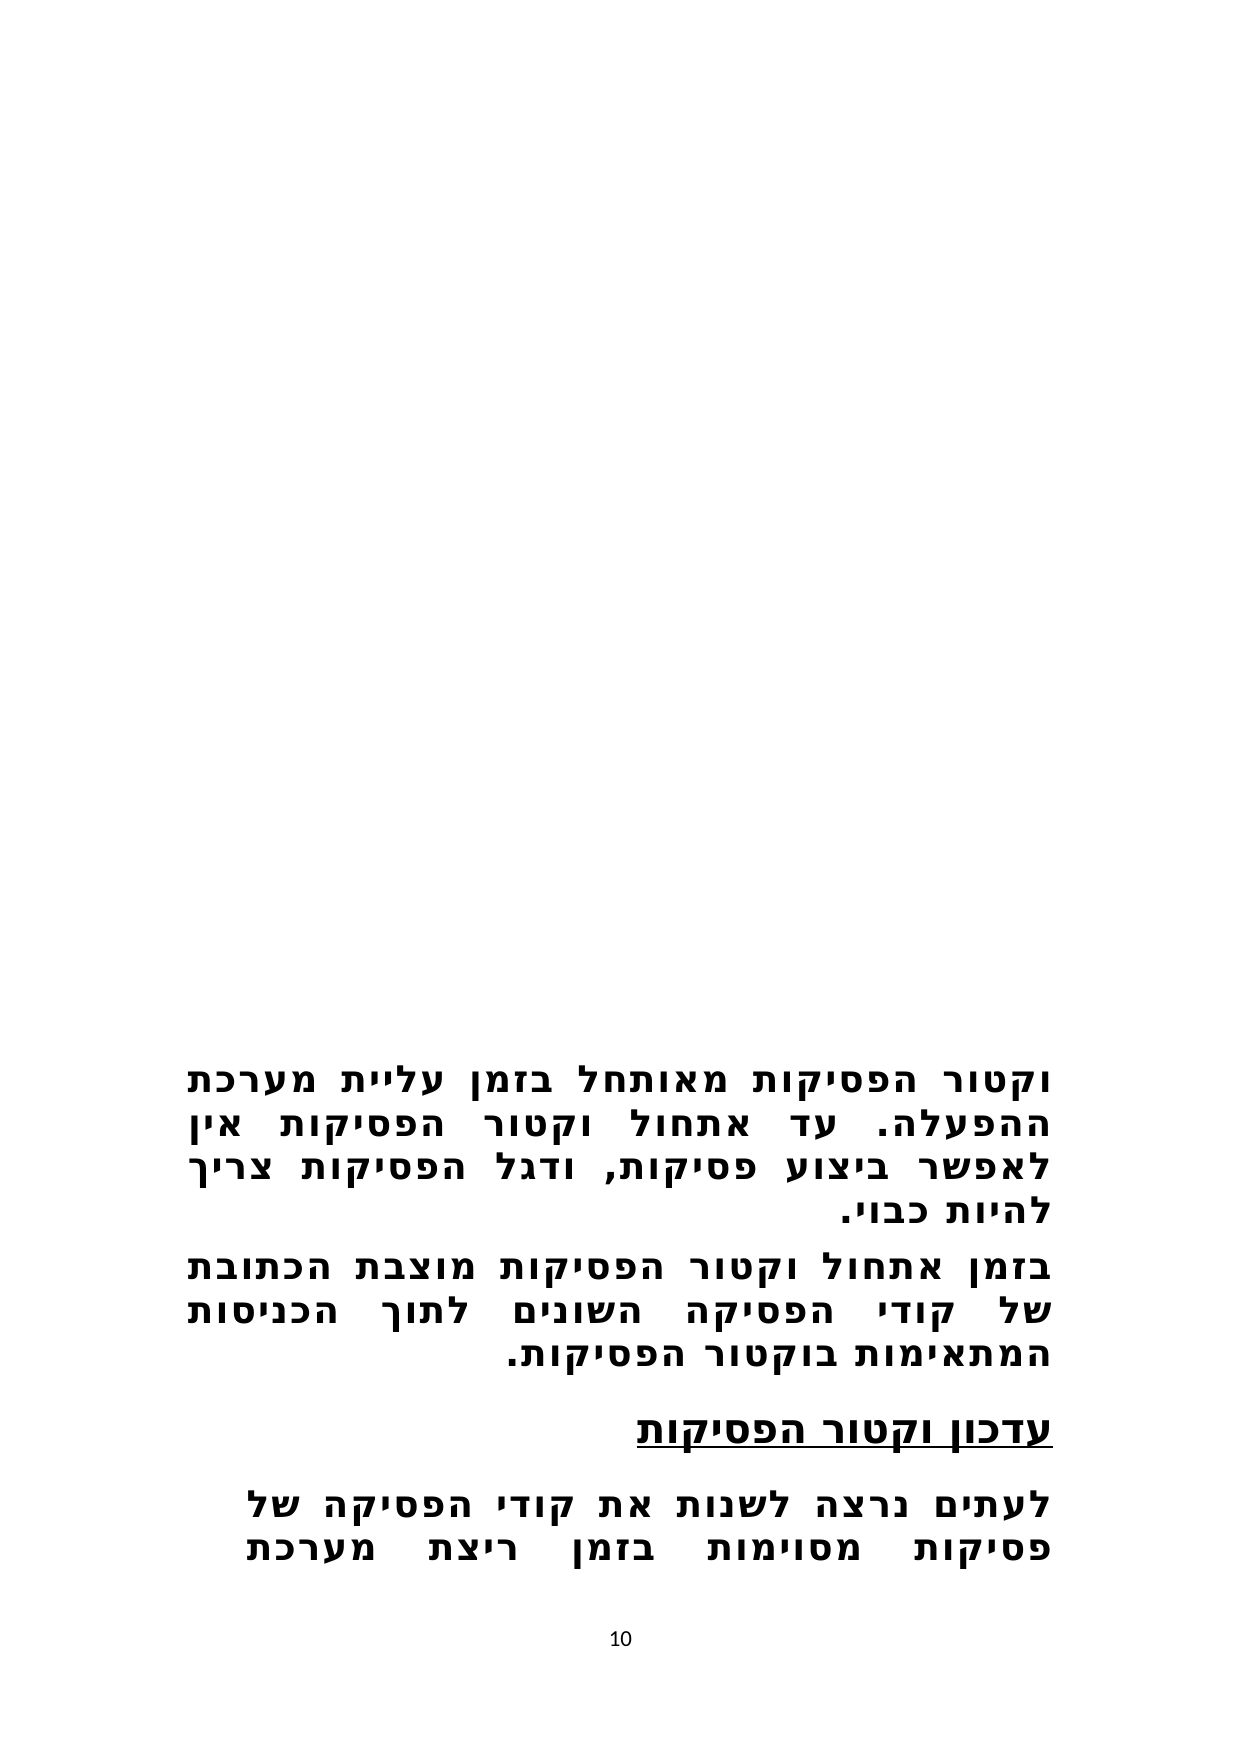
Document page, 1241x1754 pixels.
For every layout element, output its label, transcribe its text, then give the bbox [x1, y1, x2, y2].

text וקטור הפסיקות מאותחל בזמן עליית מערכת ההפעלה. עד אתחול וקטור הפסיקות אין לאפשר ביצוע פסיקות, ודגל הפסיקות צריך להיות כבוי. [187, 1057, 1053, 1232]
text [247, 1482, 1053, 1570]
subtitle עדכון וקטור הפסיקות [187, 1405, 1053, 1453]
text בזמן אתחול וקטור הפסיקות מוצבת הכתובת של קודי הפסיקה השונים לתוך הכניסות המתאימות בוקטור הפסיקות. [187, 1244, 1053, 1376]
